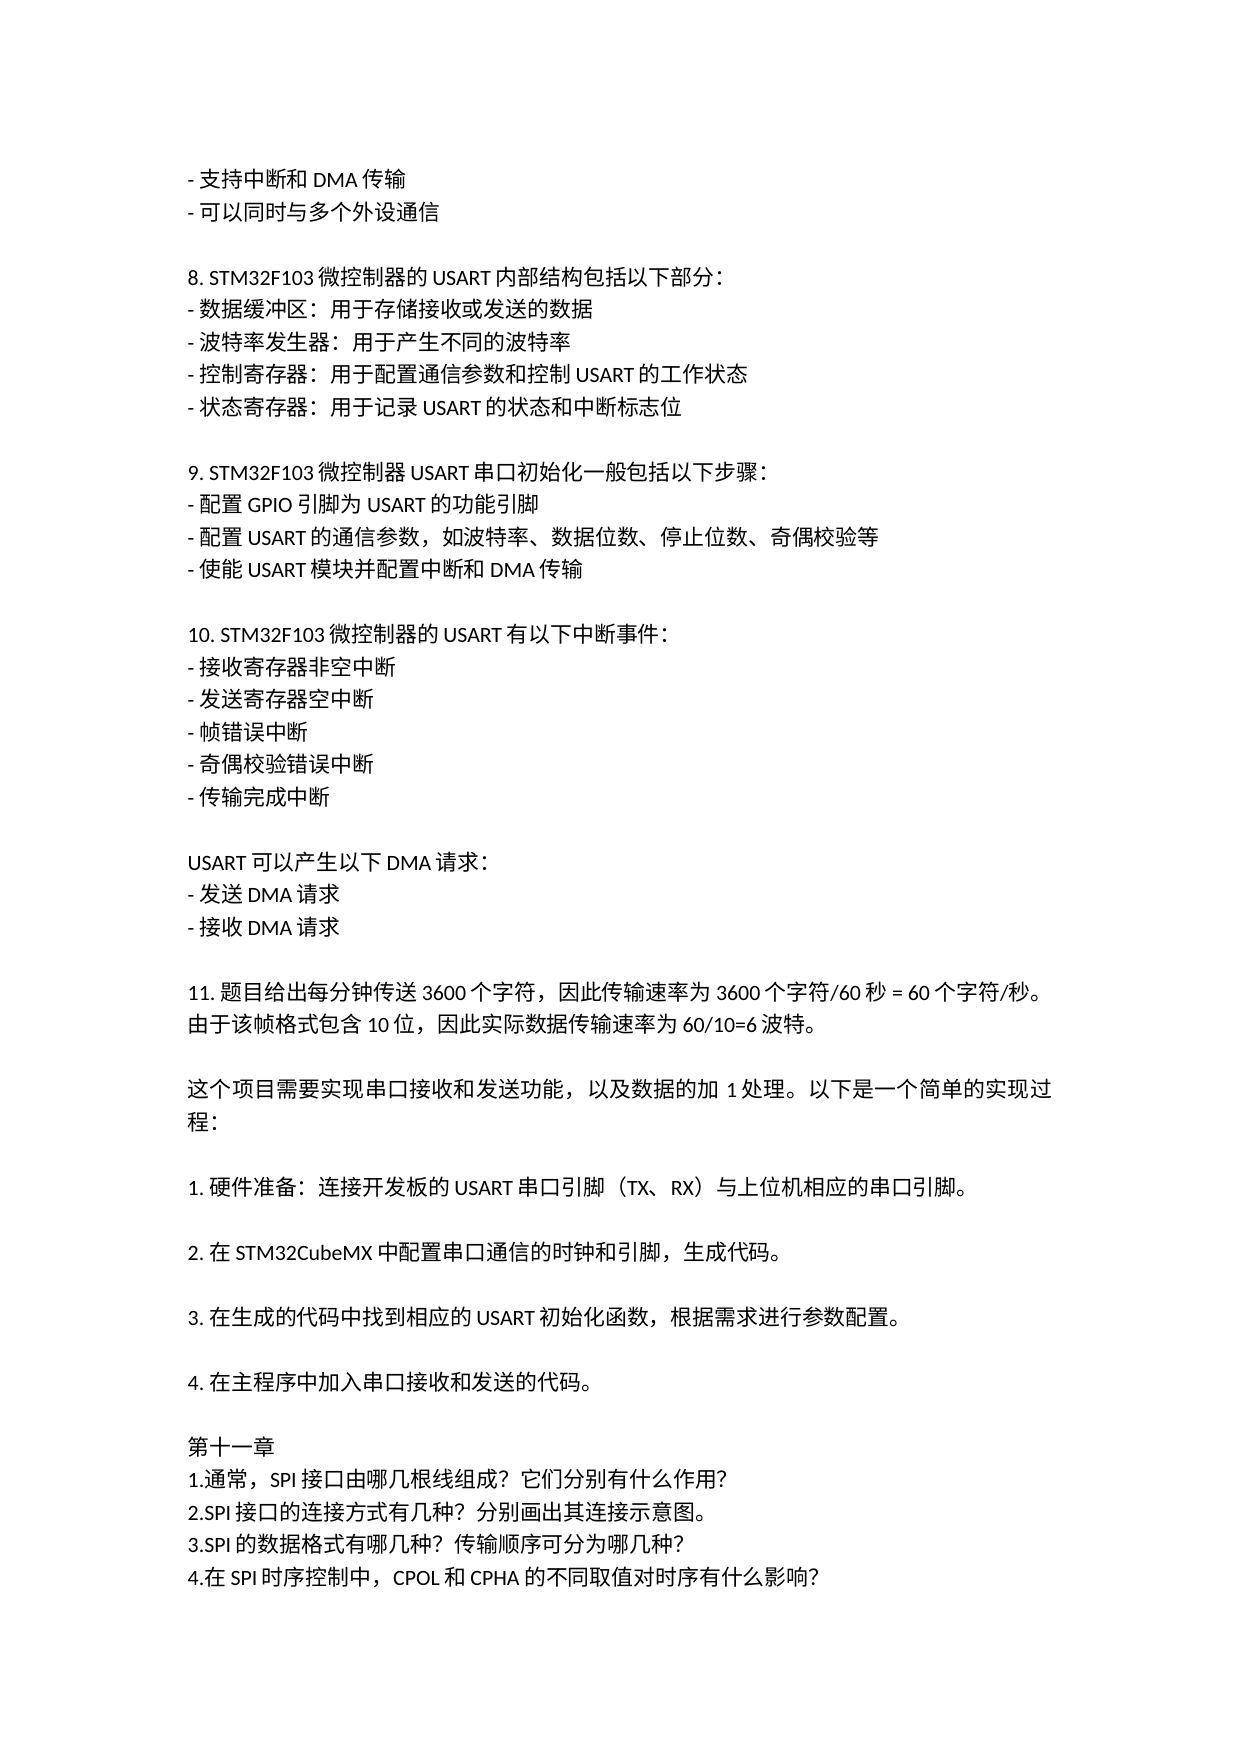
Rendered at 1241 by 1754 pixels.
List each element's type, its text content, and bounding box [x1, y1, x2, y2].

text - 配置GPIO引脚为USART的功能引脚 [187, 487, 1053, 519]
text - 发送DMA请求 [187, 877, 1053, 909]
text - 配置USART的通信参数，如波特率、数据位数、停止位数、奇偶校验等 [187, 519, 1053, 552]
text 1. 硬件准备：连接开发板的USART串口引脚（TX、RX）与上位机相应的串口引脚。 [187, 1169, 1053, 1202]
text 9. STM32F103微控制器USART串口初始化一般包括以下步骤： [187, 454, 1053, 487]
text - 传输完成中断 [187, 779, 1053, 812]
text - 接收寄存器非空中断 [187, 649, 1053, 682]
text - 可以同时与多个外设通信 [187, 194, 1053, 227]
text 2.SPI接口的连接方式有几种？分别画出其连接示意图。 [187, 1494, 1053, 1527]
text - 控制寄存器：用于配置通信参数和控制USART的工作状态 [187, 357, 1053, 389]
text 1.通常，SPI接口由哪几根线组成？它们分别有什么作用？ [187, 1462, 1053, 1494]
text 11. 题目给出每分钟传送3600个字符，因此传输速率为3600个字符/60秒 = 60个字符/秒。由于该帧格式包含10位，因此实际数据传输速率为60/10=6波特。 [187, 974, 1053, 1039]
text - 接收DMA请求 [187, 909, 1053, 942]
text 第十一章 [187, 1429, 1053, 1462]
text - 使能USART模块并配置中断和DMA传输 [187, 552, 1053, 584]
text 4.在SPI时序控制中，CPOL和CPHA的不同取值对时序有什么影响？ [187, 1559, 1053, 1592]
text - 帧错误中断 [187, 714, 1053, 747]
text 3. 在生成的代码中找到相应的USART初始化函数，根据需求进行参数配置。 [187, 1299, 1053, 1332]
text 4. 在主程序中加入串口接收和发送的代码。 [187, 1364, 1053, 1397]
text 10. STM32F103微控制器的USART有以下中断事件： [187, 617, 1053, 649]
text - 发送寄存器空中断 [187, 682, 1053, 714]
text 2. 在STM32CubeMX中配置串口通信的时钟和引脚，生成代码。 [187, 1234, 1053, 1267]
text - 波特率发生器：用于产生不同的波特率 [187, 324, 1053, 357]
text - 奇偶校验错误中断 [187, 747, 1053, 779]
text - 支持中断和DMA传输 [187, 162, 1053, 194]
text - 数据缓冲区：用于存储接收或发送的数据 [187, 292, 1053, 324]
text 8. STM32F103微控制器的USART内部结构包括以下部分： [187, 259, 1053, 292]
text 3.SPI的数据格式有哪几种？传输顺序可分为哪几种？ [187, 1527, 1053, 1559]
text - 状态寄存器：用于记录USART的状态和中断标志位 [187, 389, 1053, 422]
text 这个项目需要实现串口接收和发送功能，以及数据的加1处理。以下是一个简单的实现过程： [187, 1072, 1053, 1137]
text USART可以产生以下DMA请求： [187, 844, 1053, 877]
